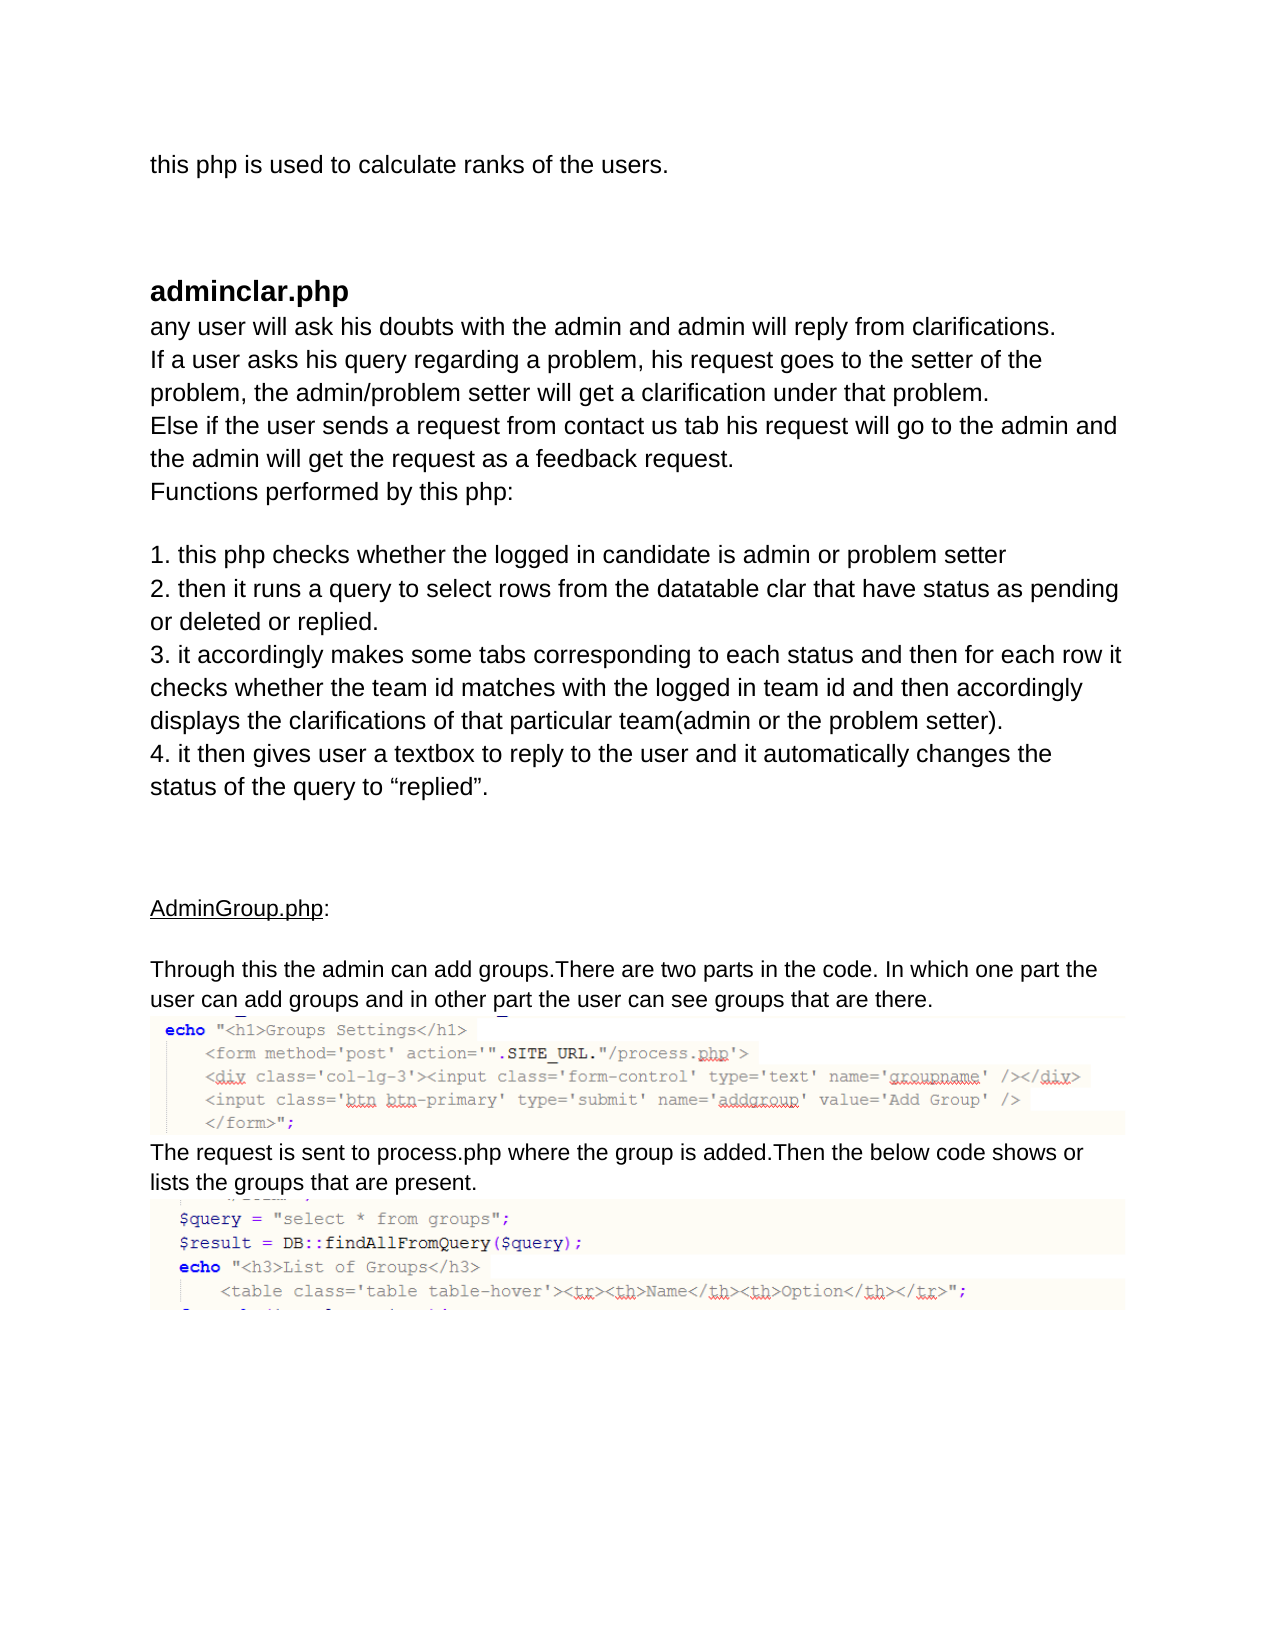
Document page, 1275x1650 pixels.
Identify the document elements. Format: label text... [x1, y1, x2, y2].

text Functions performed by this php: [150, 477, 1125, 506]
text adminclar.php [150, 274, 1125, 307]
text 1. this php checks whether the logged in candidate is admin or problem setter [150, 541, 1125, 569]
picture [150, 1016, 1125, 1135]
text AdminGroup.php: [150, 895, 1125, 922]
picture [150, 1199, 1125, 1310]
text 2. then it runs a query to select rows from the datatable clar that have status as pending or deleted or replied. [150, 573, 1125, 635]
text Else if the user sends a request from contact us tab his request will go to the admin and the admin will get the request as a feedback request. [150, 411, 1125, 473]
text 3. it accordingly makes some tabs corresponding to each status and then for each row it checks whether the team id matches with the logged in team id and then accordingly displays the clarifications of that particular team(admin or the problem setter). [150, 639, 1125, 734]
text 4. it then gives user a textbox to reply to the user and it automatically changes the status of the query to “replied”. [150, 739, 1125, 800]
text this php is used to calculate ranks of the users. [150, 150, 1125, 179]
text Through this the admin can add groups.There are two parts in the code. In which one part the user can add groups and in other part the user can see groups that are there. [150, 956, 1125, 1012]
text The request is sent to process.php where the group is added.Then the below code shows or lists the groups that are present. [150, 1139, 1125, 1199]
text If a user asks his query regarding a problem, his request goes to the setter of the problem, the admin/problem setter will get a clarification under that problem. [150, 345, 1125, 407]
text any user will ask his doubts with the admin and admin will reply from clarifications. [150, 312, 1125, 341]
